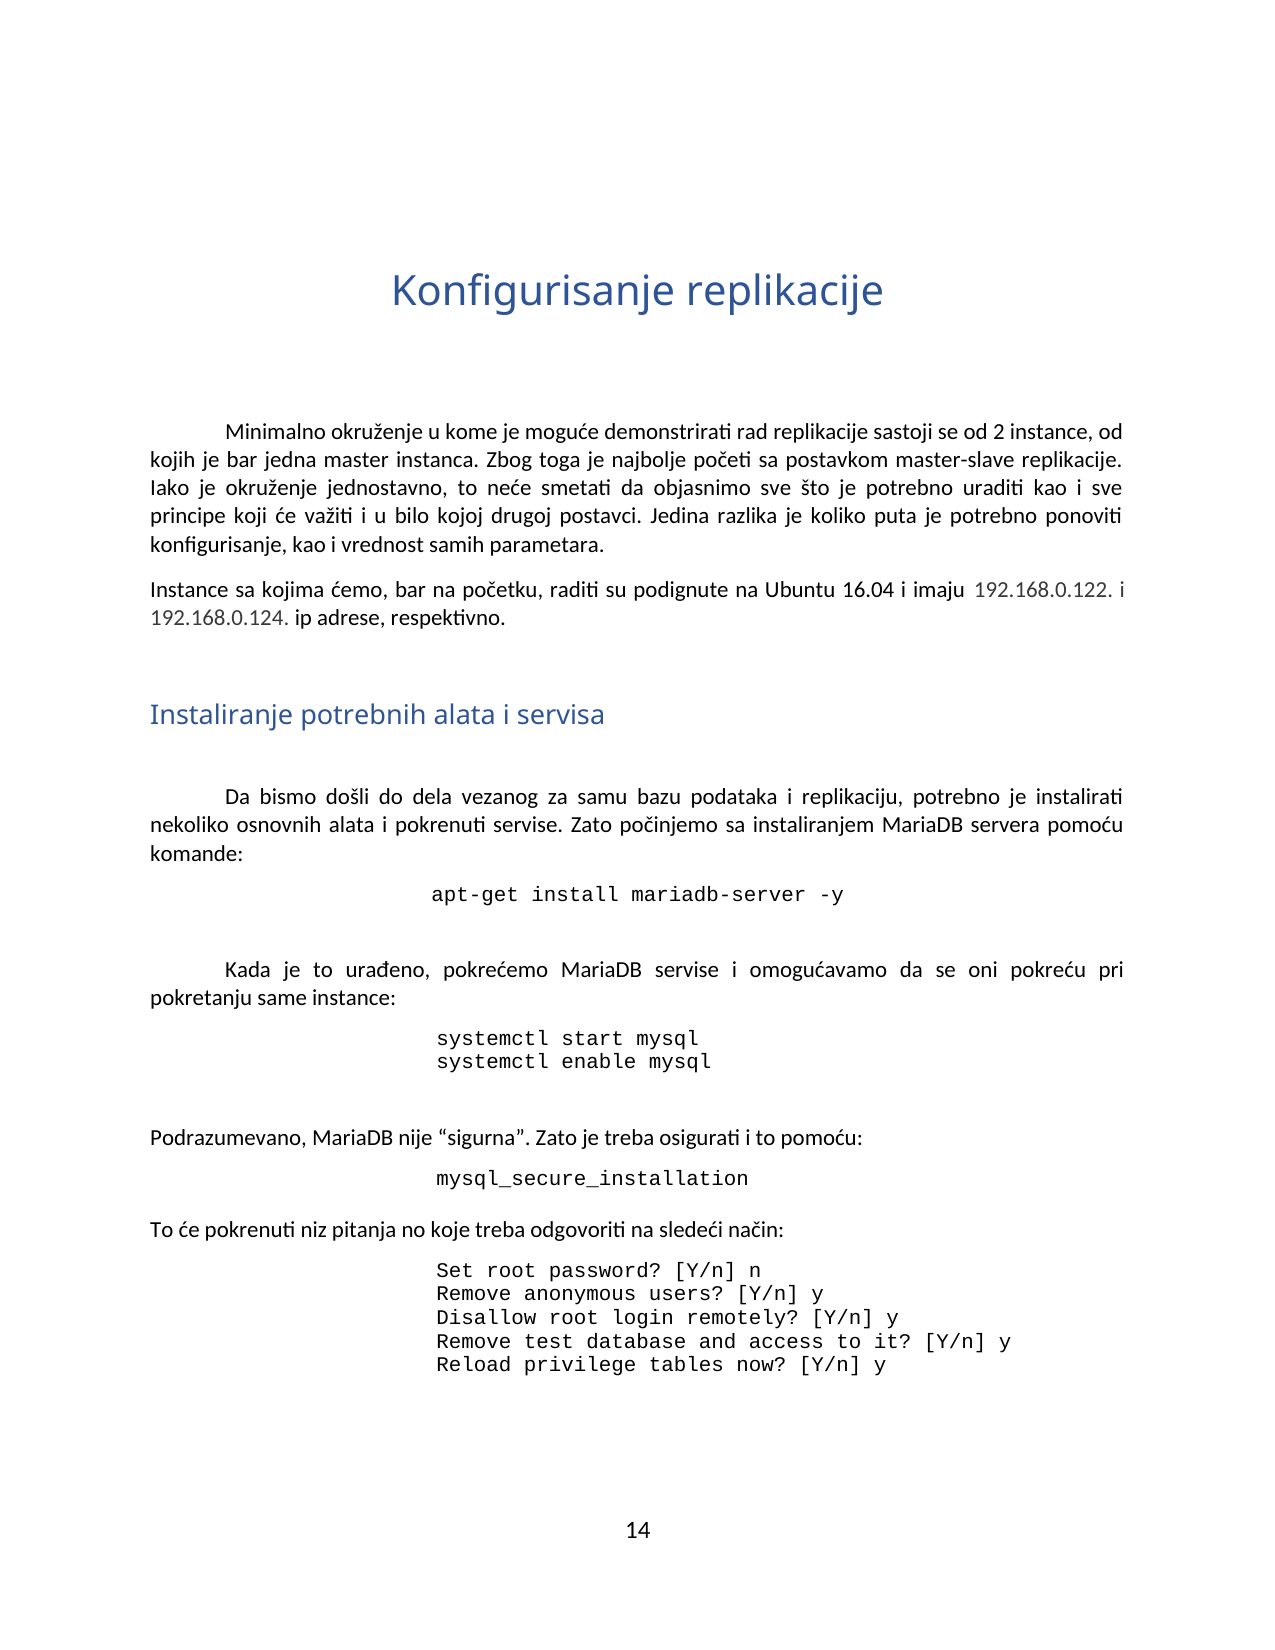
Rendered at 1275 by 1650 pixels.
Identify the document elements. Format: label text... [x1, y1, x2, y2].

text Set root password? [Y/n] n Remove anonymous users? [Y/n] y Disallow root login remotely? [Y/n] y Remove test database and access to it? [Y/n] y Reload privilege tables now? [Y/n] y [436, 1260, 1125, 1378]
text Da bismo došli do dela vezanog za samu bazu podataka i replikaciju, potrebno je instalirati nekoliko osnovnih alata i pokrenuti servise. Zato počinjemo sa instaliranjem MariaDB servera pomoću komande: [150, 782, 1125, 867]
subtitle Konfigurisanje replikacije [150, 261, 1125, 318]
subtitle Instaliranje potrebnih alata i servisa [150, 695, 1125, 732]
text mysql_secure_installation [150, 1167, 1125, 1191]
text Instance sa kojima ćemo, bar na početku, raditi su podignute na Ubuntu 16.04 i imaju 192.168.0.122. i 192.168.0.124. ip adrese, respektivno. [150, 575, 1125, 631]
text Podrazumevano, MariaDB nije “sigurna”. Zato je treba osigurati i to pomoću: [150, 1123, 1125, 1151]
text To će pokrenuti niz pitanja no koje treba odgovoriti na sledeći način: [150, 1215, 1125, 1243]
text systemctl start mysql systemctl enable mysql [436, 1028, 1125, 1075]
text Kada je to urađeno, pokrećemo MariaDB servise i omogućavamo da se oni pokreću pri pokretanju same instance: [150, 955, 1125, 1011]
text apt-get install mariadb-server -y [150, 884, 1125, 907]
text Minimalno okruženje u kome je moguće demonstrirati rad replikacije sastoji se od 2 instance, od kojih je bar jedna master instanca. Zbog toga je najbolje početi sa postavkom master-slave replikacije. Iako je okruženje jednostavno, to neće smetati da objasnimo sve što je potrebno uraditi kao i sve principe koji će važiti i u bilo kojoj drugoj postavci. Jedina razlika je koliko puta je potrebno ponoviti konfigurisanje, kao i vrednost samih parametara. [150, 417, 1125, 558]
